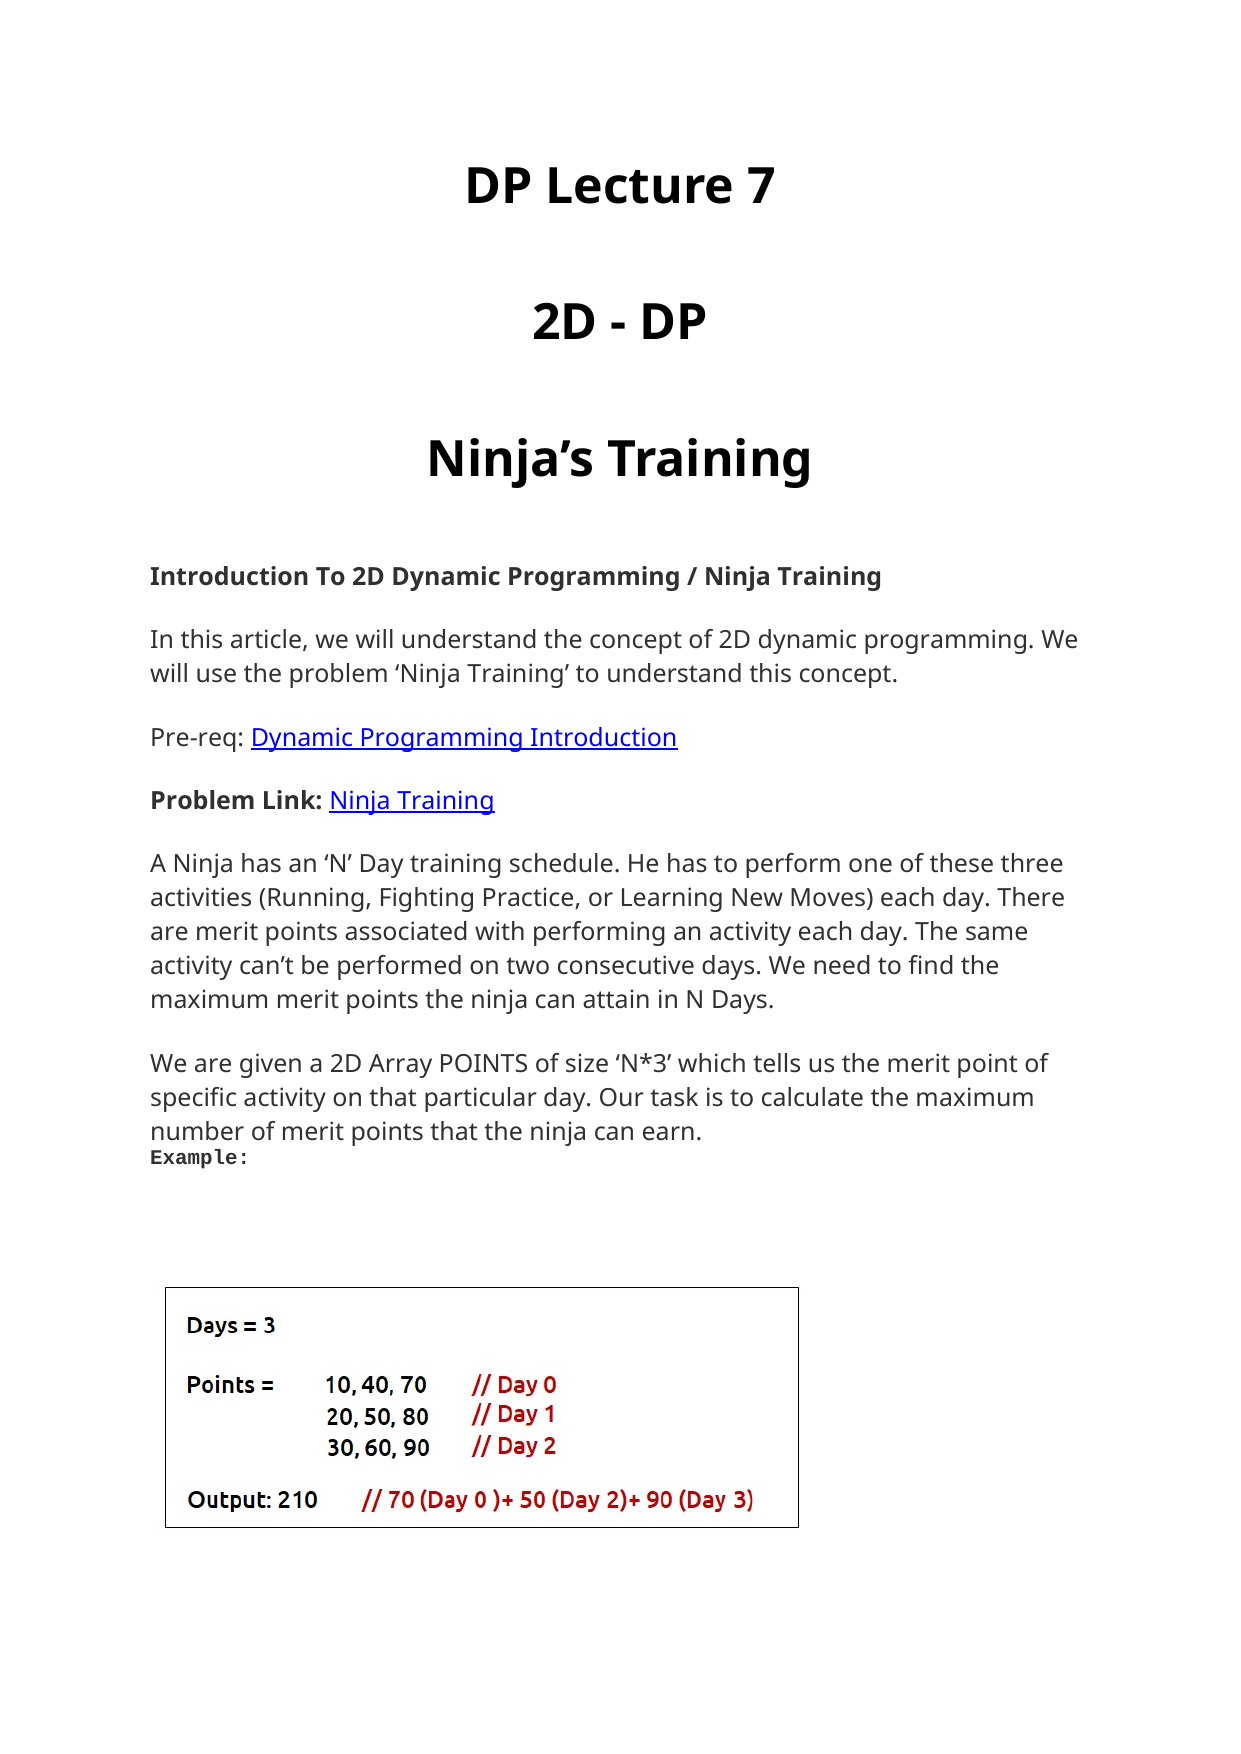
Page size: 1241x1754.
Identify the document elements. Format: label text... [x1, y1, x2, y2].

text Example: [150, 1147, 1090, 1171]
text Pre-req: Dynamic Programming Introduction [150, 719, 1090, 753]
text Ninja’s Training [150, 422, 1090, 491]
text Problem Link: Ninja Training [150, 782, 1090, 817]
text DP Lecture 7 [150, 150, 1090, 218]
text 2D - DP [150, 286, 1090, 354]
text We are given a 2D Array POINTS of size ‘N*3’ which tells us the merit point of specific activity on that particular day. Our task is to calculate the maximum number of merit points that the ninja can earn. [150, 1045, 1090, 1147]
text In this article, we will understand the concept of 2D dynamic programming. We will use the problem ‘Ninja Training’ to understand this concept. [150, 622, 1090, 690]
picture [150, 1269, 812, 1551]
text A Ninja has an ‘N’ Day training schedule. He has to perform one of these three activities (Running, Fighting Practice, or Learning New Moves) each day. There are merit points associated with performing an activity each day. The same activity can’t be performed on two consecutive days. We need to find the maximum merit points the ninja can attain in N Days. [150, 846, 1090, 1016]
text Introduction To 2D Dynamic Programming / Ninja Training [150, 559, 1090, 593]
